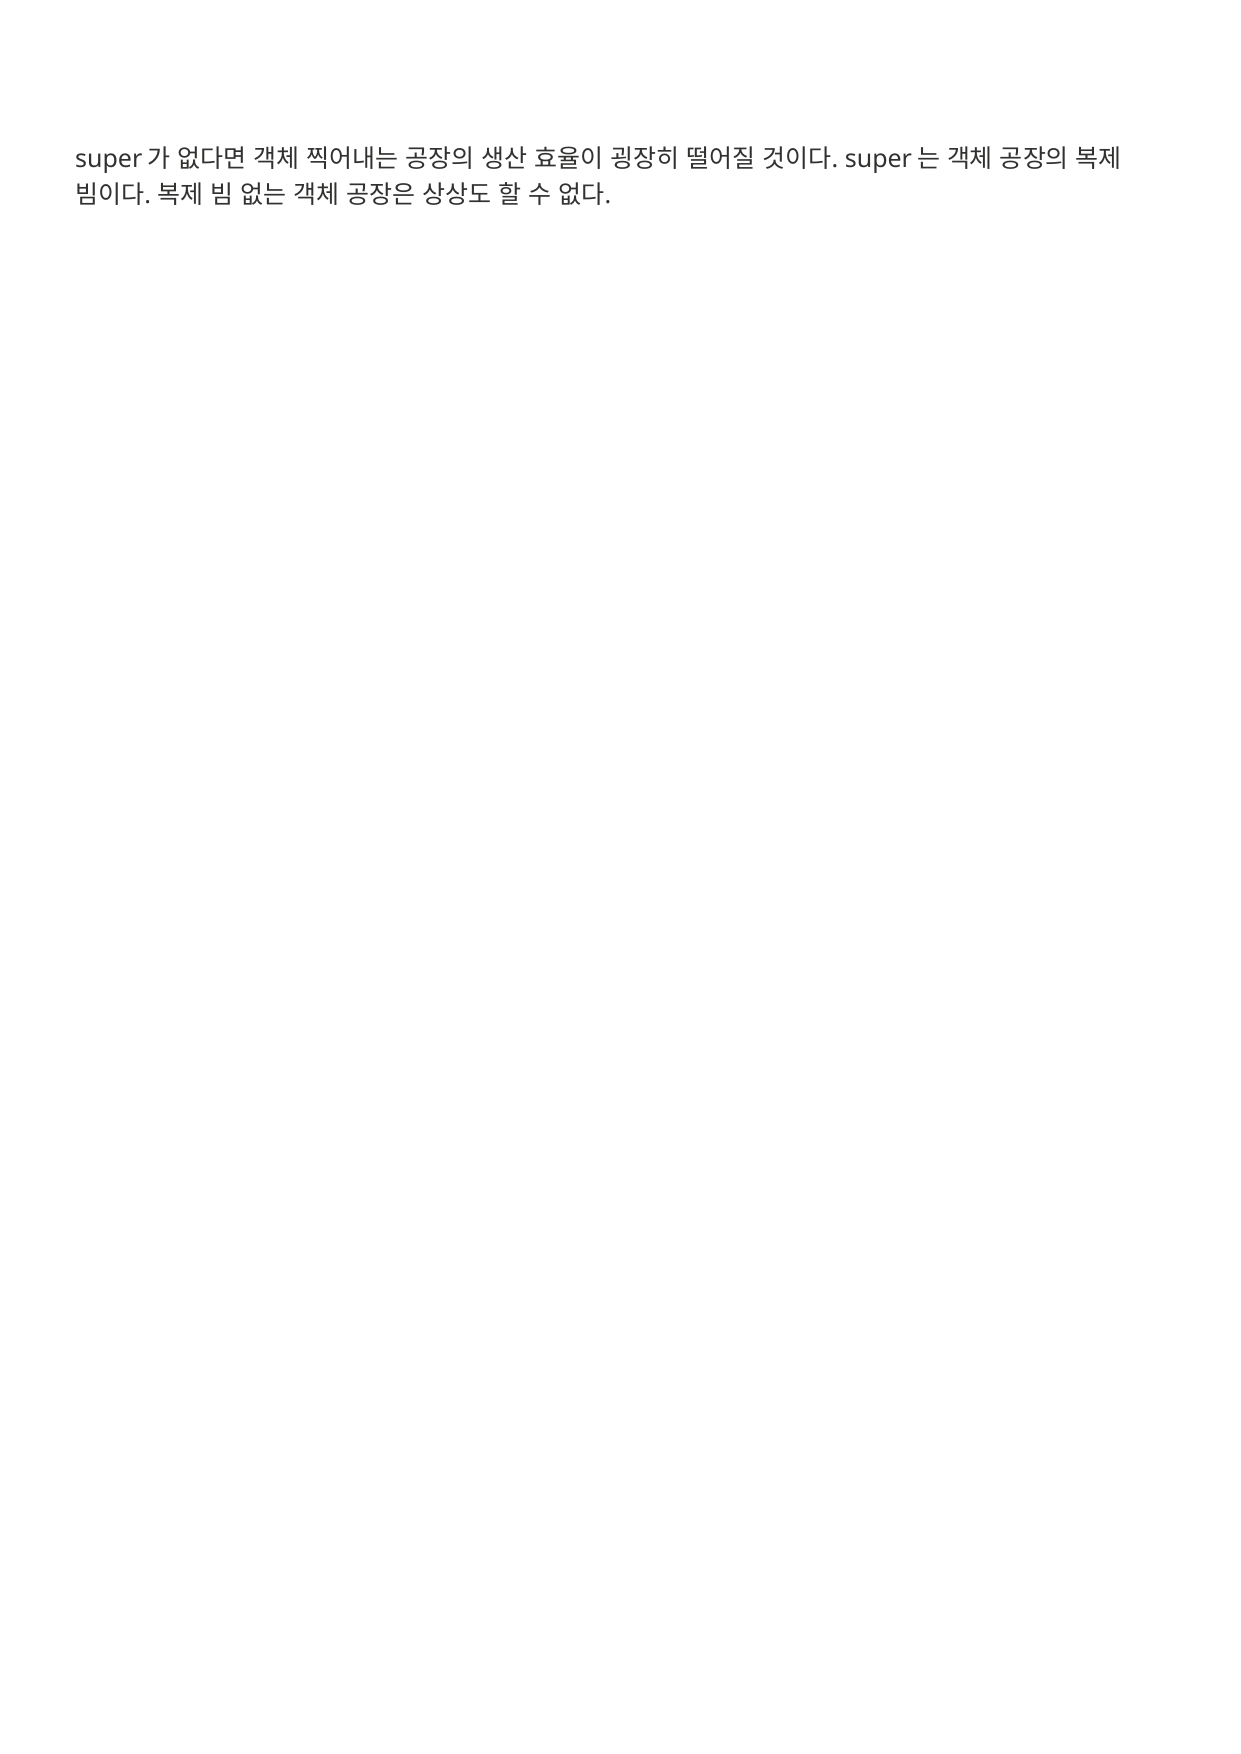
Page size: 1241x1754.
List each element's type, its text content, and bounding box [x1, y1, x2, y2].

text super가 없다면 객체 찍어내는 공장의 생산 효율이 굉장히 떨어질 것이다. super는 객체 공장의 복제 빔이다. 복제 빔 없는 객체 공장은 상상도 할 수 없다. [75, 138, 1165, 211]
